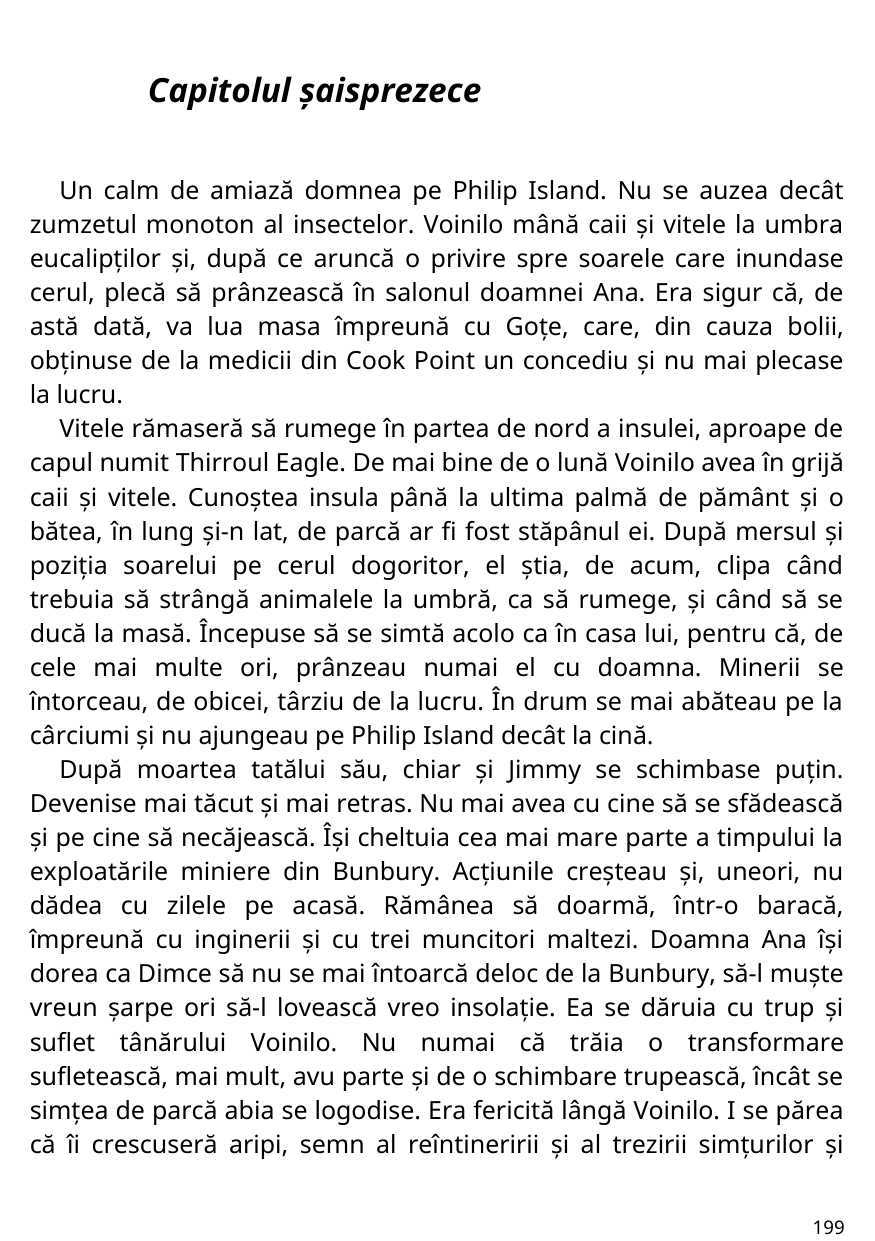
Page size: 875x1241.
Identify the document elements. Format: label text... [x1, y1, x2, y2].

subtitle Capitolul șaisprezece [148, 67, 844, 112]
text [29, 752, 844, 1160]
text Un calm de amiază domnea pe Philip Island. Nu se auzea decât zumzetul monoton al insectelor. Voinilo mână caii și vitele la umbra eucalipților și, după ce aruncă o privire spre soarele care inundase cerul, plecă să prânzească în salonul doamnei Ana. Era sigur că, de astă dată, va lua masa împreună cu Goțe, care, din cauza bolii, obținuse de la medicii din Cook Point un concediu și nu mai plecase la lucru. [29, 173, 844, 411]
text Vitele rămaseră să rumege în partea de nord a insulei, aproape de capul numit Thirroul Eagle. De mai bine de o lună Voinilo avea în grijă caii și vitele. Cunoștea insula până la ultima palmă de pământ și o bătea, în lung și-n lat, de parcă ar fi fost stăpânul ei. După mersul și poziția soarelui pe cerul dogoritor, el știa, de acum, clipa când trebuia să strângă animalele la umbră, ca să rumege, și când să se ducă la masă. Începuse să se simtă acolo ca în casa lui, pentru că, de cele mai multe ori, prânzeau numai el cu doamna. Minerii se întorceau, de obicei, târziu de la lucru. În drum se mai abăteau pe la cârciumi și nu ajungeau pe Philip Island decât la cină. [29, 411, 844, 752]
